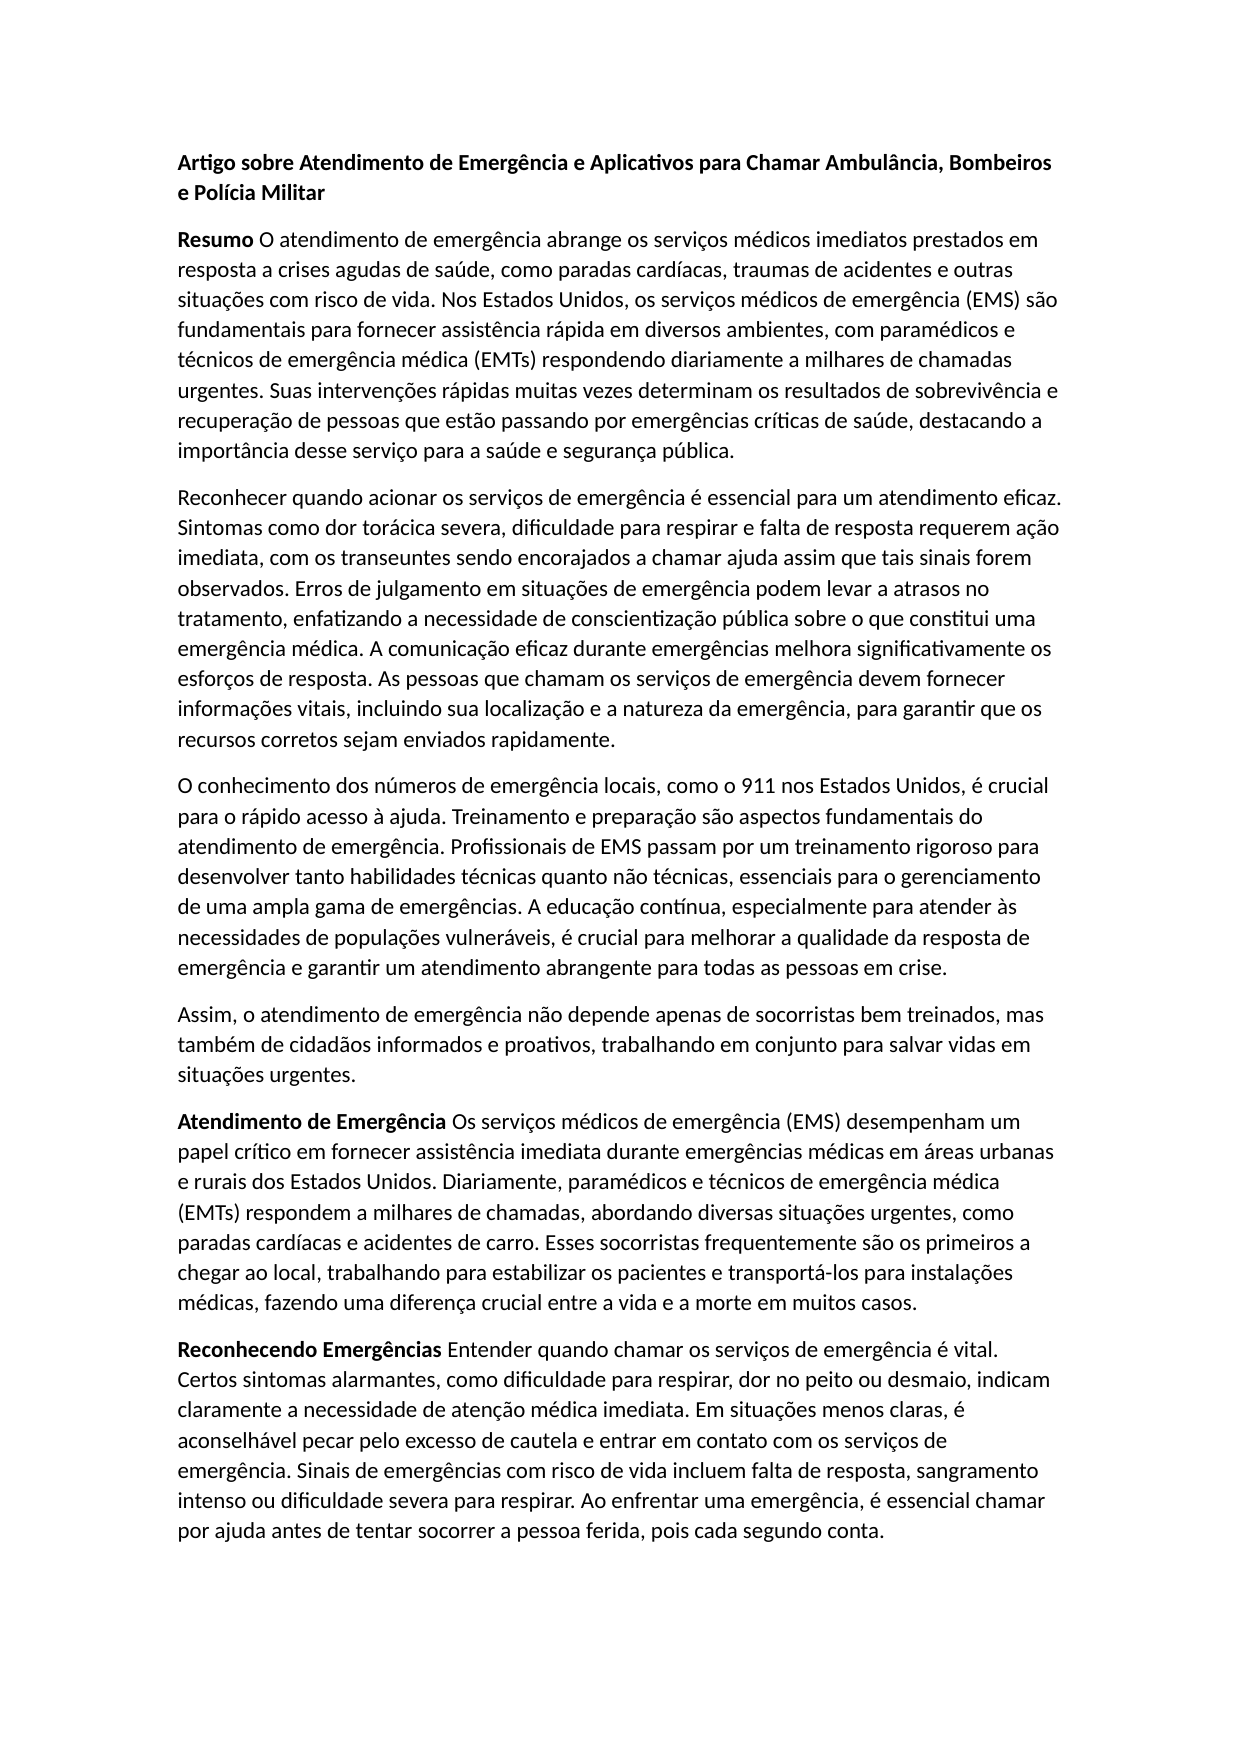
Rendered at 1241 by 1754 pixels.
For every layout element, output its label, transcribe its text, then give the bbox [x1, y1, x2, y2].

text Assim, o atendimento de emergência não depende apenas de socorristas bem treinados, mas também de cidadãos informados e proativos, trabalhando em conjunto para salvar vidas em situações urgentes. [177, 1000, 1063, 1088]
text O conhecimento dos números de emergência locais, como o 911 nos Estados Unidos, é crucial para o rápido acesso à ajuda. Treinamento e preparação são aspectos fundamentais do atendimento de emergência. Profissionais de EMS passam por um treinamento rigoroso para desenvolver tanto habilidades técnicas quanto não técnicas, essenciais para o gerenciamento de uma ampla gama de emergências. A educação contínua, especialmente para atender às necessidades de populações vulneráveis, é crucial para melhorar a qualidade da resposta de emergência e garantir um atendimento abrangente para todas as pessoas em crise. [177, 772, 1063, 981]
text Resumo O atendimento de emergência abrange os serviços médicos imediatos prestados em resposta a crises agudas de saúde, como paradas cardíacas, traumas de acidentes e outras situações com risco de vida. Nos Estados Unidos, os serviços médicos de emergência (EMS) são fundamentais para fornecer assistência rápida em diversos ambientes, com paramédicos e técnicos de emergência médica (EMTs) respondendo diariamente a milhares de chamadas urgentes. Suas intervenções rápidas muitas vezes determinam os resultados de sobrevivência e recuperação de pessoas que estão passando por emergências críticas de saúde, destacando a importância desse serviço para a saúde e segurança pública. [177, 225, 1063, 464]
text Reconhecendo Emergências Entender quando chamar os serviços de emergência é vital. Certos sintomas alarmantes, como dificuldade para respirar, dor no peito ou desmaio, indicam claramente a necessidade de atenção médica imediata. Em situações menos claras, é aconselhável pecar pelo excesso de cautela e entrar em contato com os serviços de emergência. Sinais de emergências com risco de vida incluem falta de resposta, sangramento intenso ou dificuldade severa para respirar. Ao enfrentar uma emergência, é essencial chamar por ajuda antes de tentar socorrer a pessoa ferida, pois cada segundo conta. [177, 1335, 1063, 1544]
text Artigo sobre Atendimento de Emergência e Aplicativos para Chamar Ambulância, Bombeiros e Polícia Militar [177, 148, 1063, 206]
text Reconhecer quando acionar os serviços de emergência é essencial para um atendimento eficaz. Sintomas como dor torácica severa, dificuldade para respirar e falta de resposta requerem ação imediata, com os transeuntes sendo encorajados a chamar ajuda assim que tais sinais forem observados. Erros de julgamento em situações de emergência podem levar a atrasos no tratamento, enfatizando a necessidade de conscientização pública sobre o que constitui uma emergência médica. A comunicação eficaz durante emergências melhora significativamente os esforços de resposta. As pessoas que chamam os serviços de emergência devem fornecer informações vitais, incluindo sua localização e a natureza da emergência, para garantir que os recursos corretos sejam enviados rapidamente. [177, 483, 1063, 753]
text Atendimento de Emergência Os serviços médicos de emergência (EMS) desempenham um papel crítico em fornecer assistência imediata durante emergências médicas em áreas urbanas e rurais dos Estados Unidos. Diariamente, paramédicos e técnicos de emergência médica (EMTs) respondem a milhares de chamadas, abordando diversas situações urgentes, como paradas cardíacas e acidentes de carro. Esses socorristas frequentemente são os primeiros a chegar ao local, trabalhando para estabilizar os pacientes e transportá-los para instalações médicas, fazendo uma diferença crucial entre a vida e a morte em muitos casos. [177, 1107, 1063, 1316]
